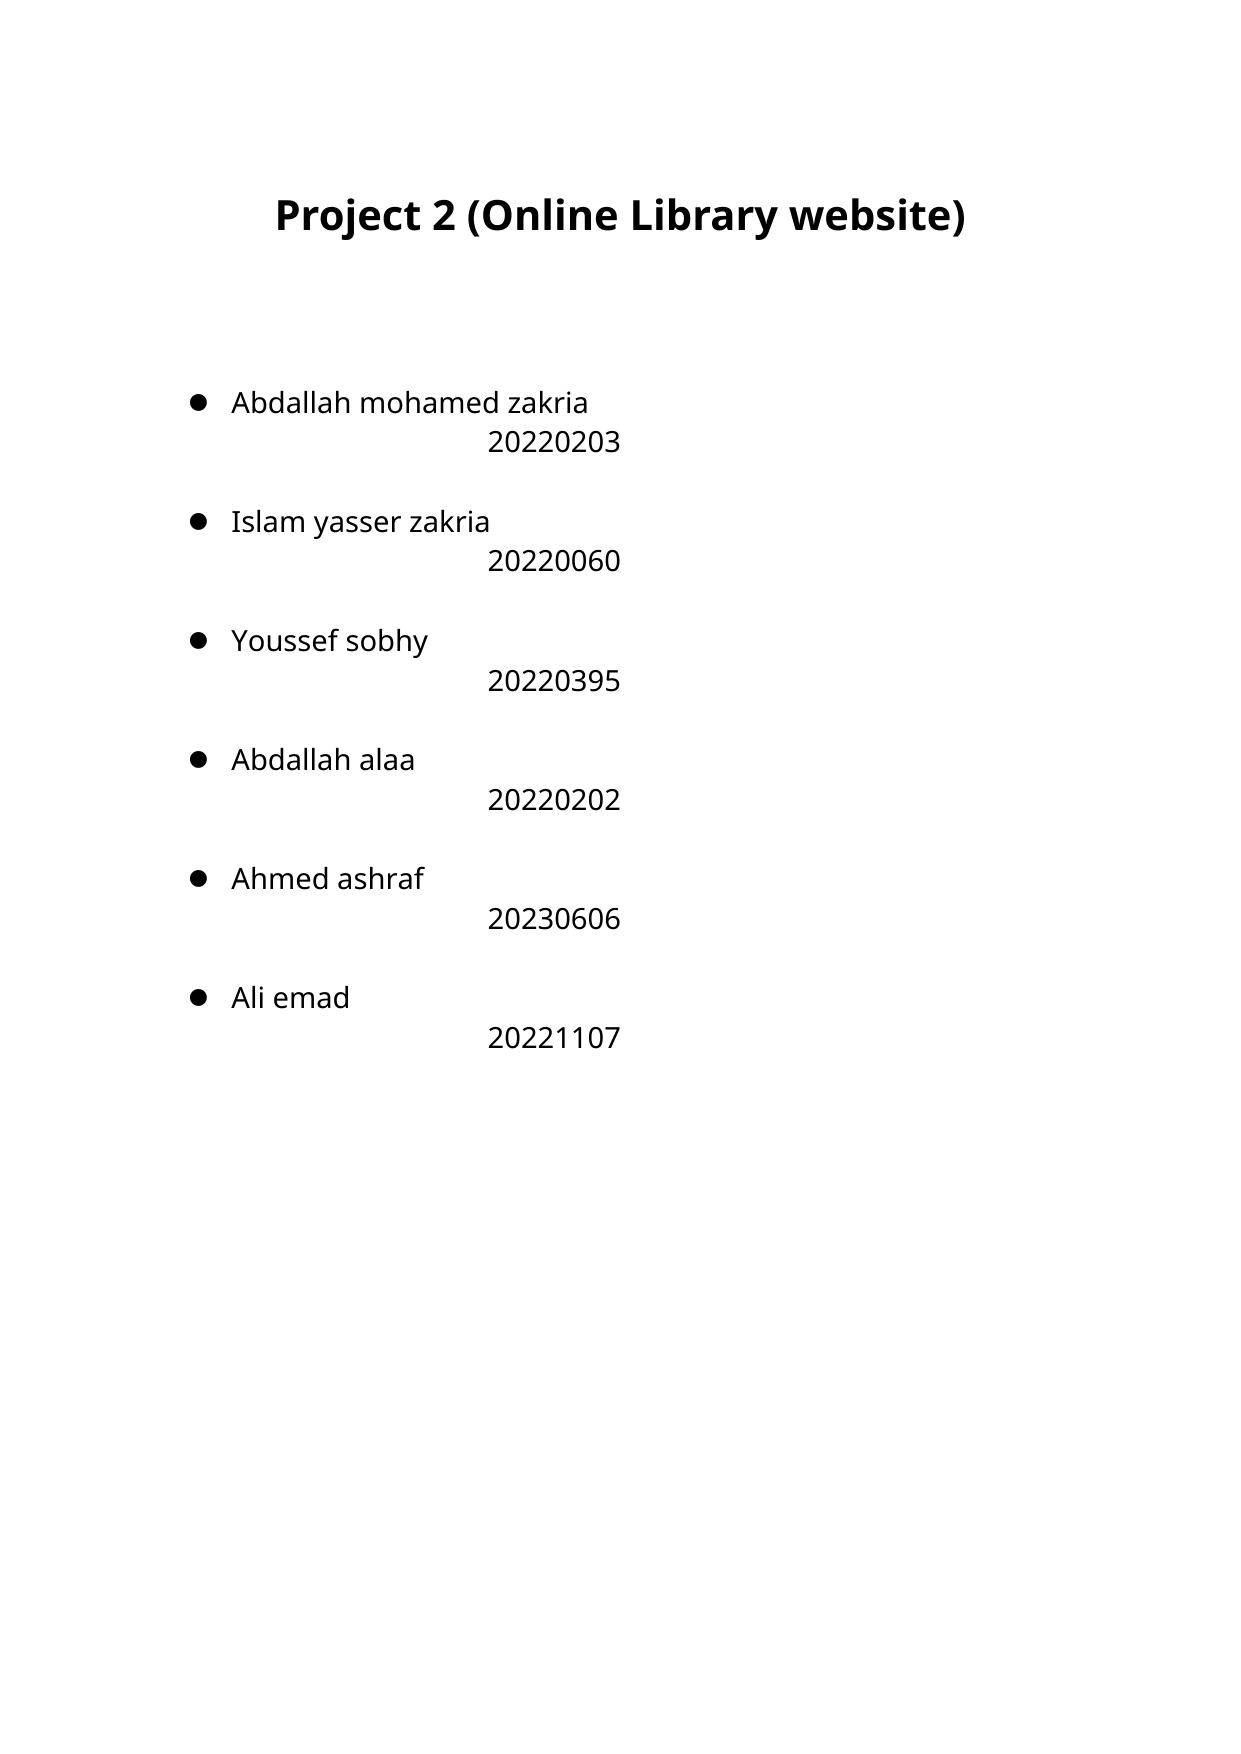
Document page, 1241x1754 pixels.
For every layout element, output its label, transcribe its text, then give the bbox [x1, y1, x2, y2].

text 20220202 [187, 779, 1053, 818]
list Abdallah mohamed zakria [187, 382, 1053, 422]
text 20230606 [187, 898, 1053, 938]
text 20221107 [187, 1017, 1053, 1057]
list Abdallah alaa [187, 739, 1053, 779]
text 20220060 [412, 541, 1053, 580]
list Youssef sobhy [187, 620, 1053, 660]
text 20220395 [187, 660, 1053, 699]
list Ahmed ashraf [187, 858, 1053, 898]
list Ali emad [187, 977, 1053, 1017]
text 20220203 [412, 422, 1053, 461]
list Islam yasser zakria [187, 501, 1053, 541]
subtitle Project 2 (Online Library website) [187, 185, 1053, 242]
